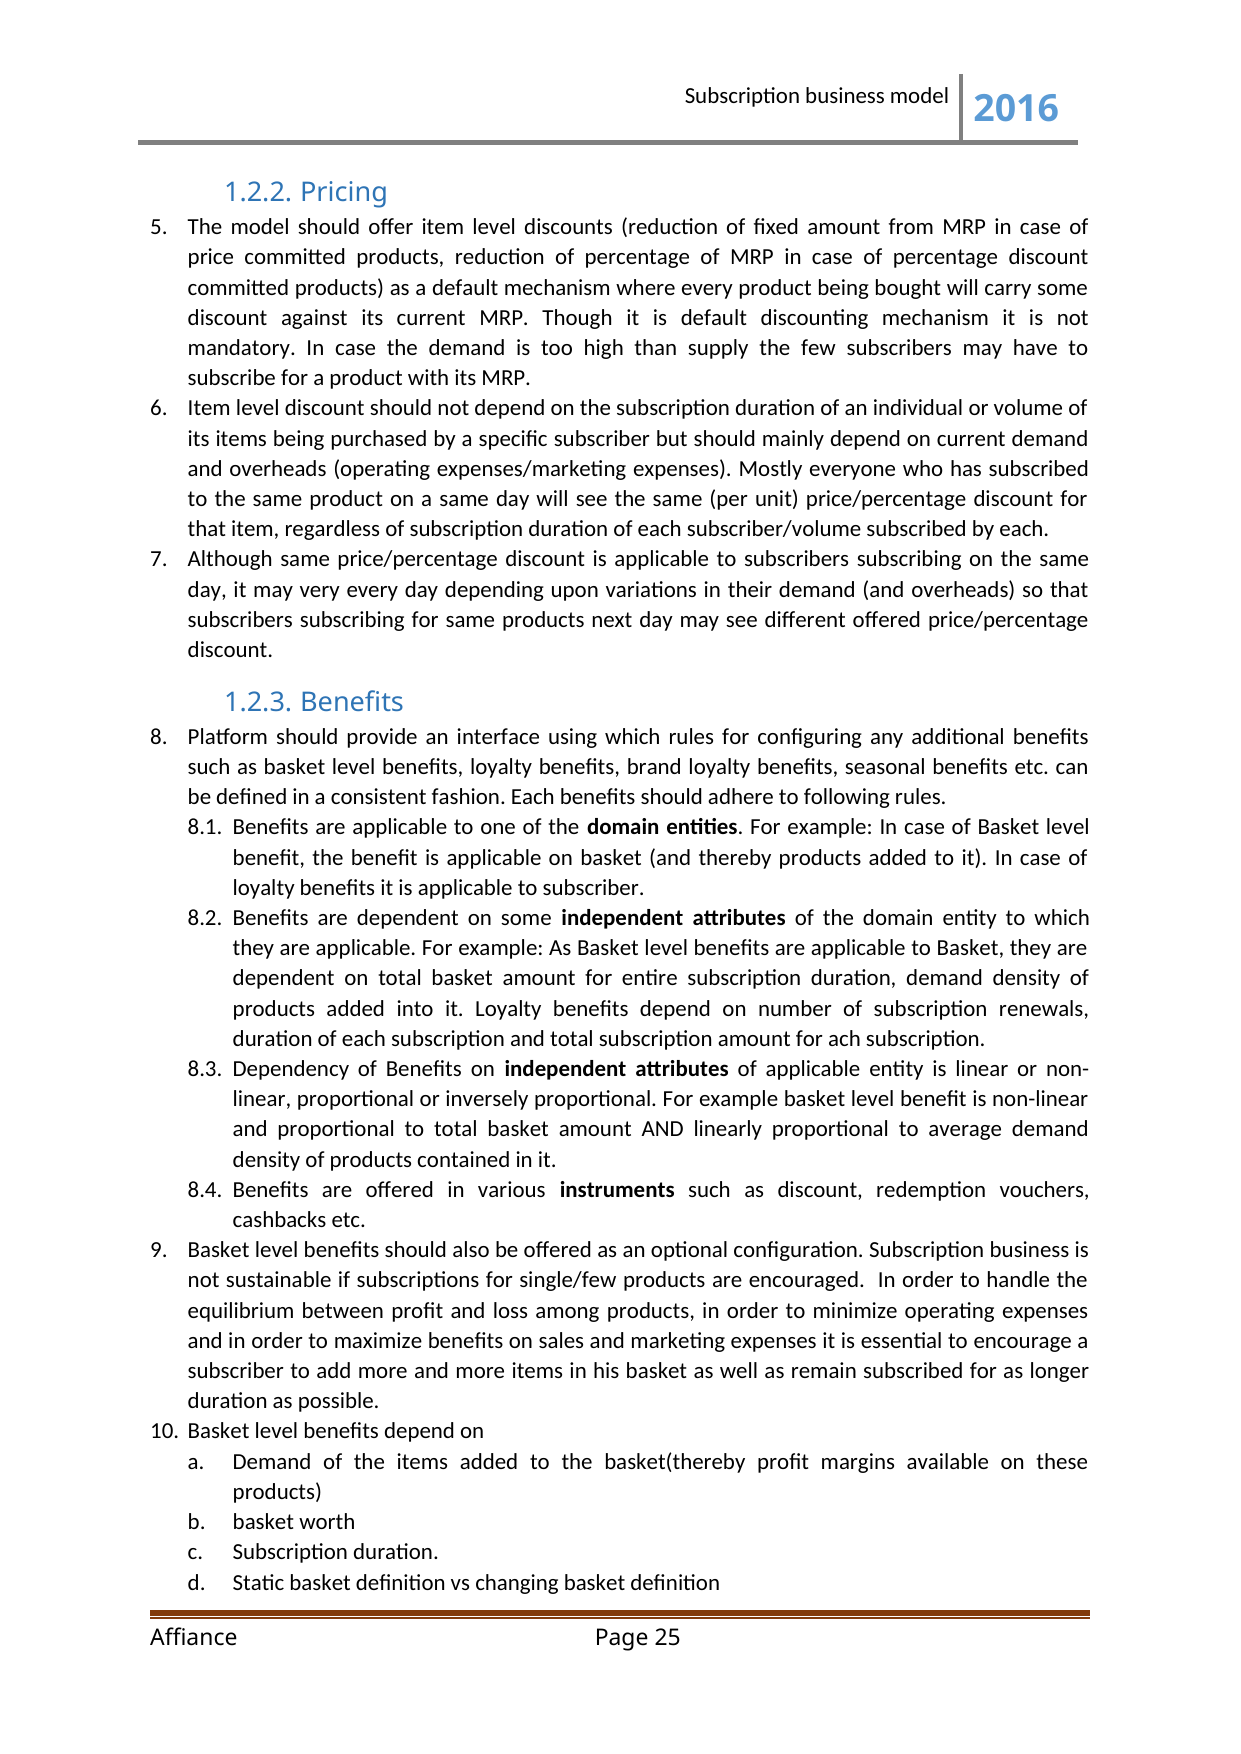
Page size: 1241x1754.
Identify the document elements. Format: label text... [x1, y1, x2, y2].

list Platform should provide an interface using which rules for configuring any additional benefits such as basket level benefits, loyalty benefits, brand loyalty benefits, seasonal benefits etc. can be defined in a consistent fashion. Each benefits should adhere to following rules. [150, 722, 1090, 810]
list Item level discount should not depend on the subscription duration of an individual or volume of its items being purchased by a specific subscriber but should mainly depend on current demand and overheads (operating expenses/marketing expenses). Mostly everyone who has subscribed to the same product on a same day will see the same (per unit) price/percentage discount for that item, regardless of subscription duration of each subscriber/volume subscribed by each. [150, 393, 1090, 542]
list The model should offer item level discounts (reduction of fixed amount from MRP in case of price committed products, reduction of percentage of MRP in case of percentage discount committed products) as a default mechanism where every product being bought will carry some discount against its current MRP. Though it is default discounting mechanism it is not mandatory. In case the demand is too high than supply the few subscribers may have to subscribe for a product with its MRP. [150, 212, 1090, 391]
list Static basket definition vs changing basket definition [187, 1568, 1090, 1596]
list Basket level benefits depend on [150, 1417, 1090, 1445]
list Benefits are dependent on some independent attributes of the domain entity to which they are applicable. For example: As Basket level benefits are applicable to Basket, they are dependent on total basket amount for entire subscription duration, demand density of products added into it. Loyalty benefits depend on number of subscription renewals, duration of each subscription and total subscription amount for ach subscription. [187, 903, 1090, 1052]
list Benefits are offered in various instruments such as discount, redemption vouchers, cashbacks etc. [187, 1175, 1090, 1233]
list Dependency of Benefits on independent attributes of applicable entity is linear or non-linear, proportional or inversely proportional. For example basket level benefit is non-linear and proportional to total basket amount AND linearly proportional to average demand density of products contained in it. [187, 1054, 1090, 1173]
subtitle Benefits [224, 682, 1090, 719]
list basket worth [187, 1507, 1090, 1535]
list Demand of the items added to the basket(thereby profit margins available on these products) [187, 1447, 1090, 1505]
list Subscription duration. [187, 1537, 1090, 1566]
list Although same price/percentage discount is applicable to subscribers subscribing on the same day, it may very every day depending upon variations in their demand (and overheads) so that subscribers subscribing for same products next day may see different offered price/percentage discount. [150, 544, 1090, 663]
list Benefits are applicable to one of the domain entities. For example: In case of Basket level benefit, the benefit is applicable on basket (and thereby products added to it). In case of loyalty benefits it is applicable to subscriber. [187, 812, 1090, 901]
subtitle Pricing [224, 172, 1090, 209]
list Basket level benefits should also be offered as an optional configuration. Subscription business is not sustainable if subscriptions for single/few products are encouraged. In order to handle the equilibrium between profit and loss among products, in order to minimize operating expenses and in order to maximize benefits on sales and marketing expenses it is essential to encourage a subscriber to add more and more items in his basket as well as remain subscribed for as longer duration as possible. [150, 1235, 1090, 1414]
